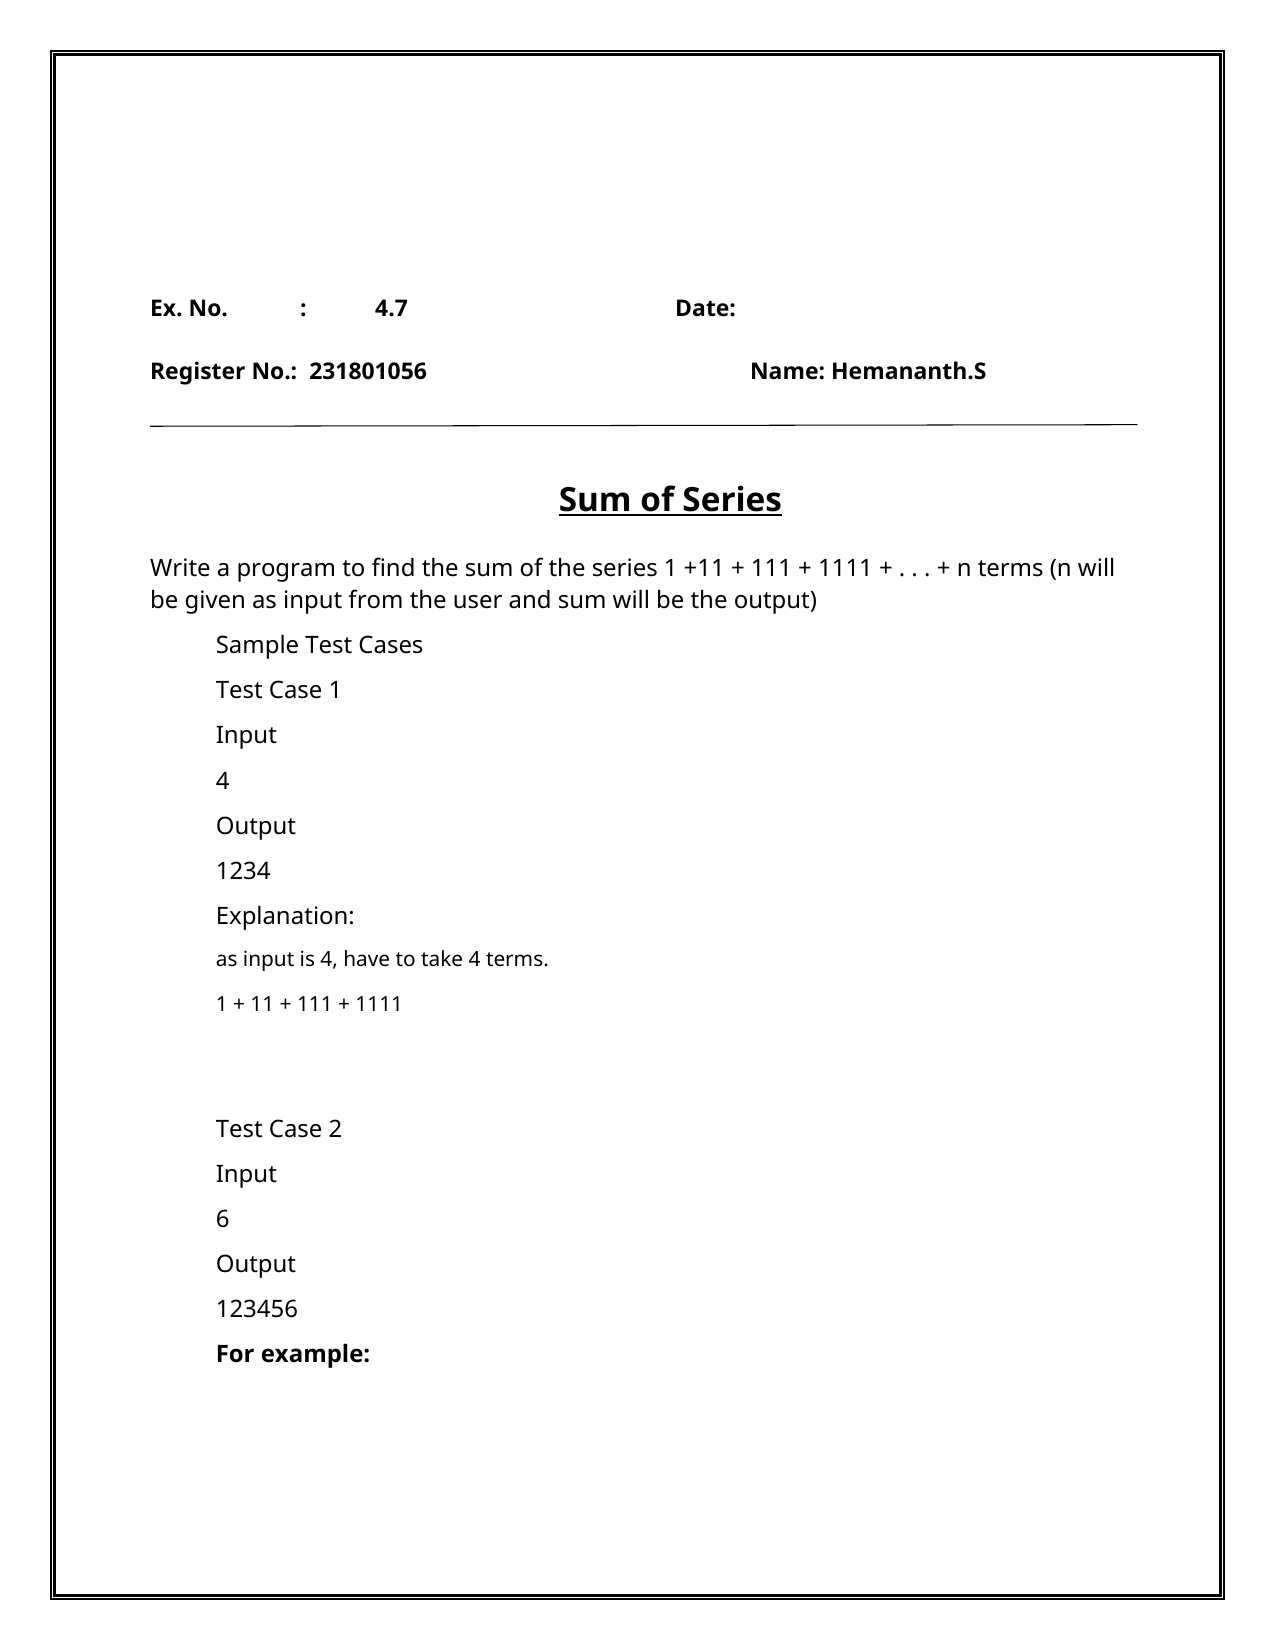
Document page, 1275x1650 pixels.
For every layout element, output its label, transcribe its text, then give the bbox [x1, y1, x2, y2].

text Write a program to find the sum of the series 1 +11 + 111 + 1111 + . . . + n terms (n will be given as input from the user and sum will be the output) [150, 550, 1125, 616]
text Sample Test Cases [216, 628, 1125, 661]
text Input [216, 1156, 1125, 1189]
text 4 [216, 763, 1125, 796]
text 1234 [216, 854, 1125, 886]
text Test Case 2 [216, 1111, 1125, 1144]
text Input [216, 718, 1125, 751]
text 123456 [216, 1292, 1125, 1324]
text Ex. No. : 4.7 Date: [150, 292, 1125, 323]
text Register No.: 231801056 Name: Hemananth.S [150, 355, 1125, 386]
text For example: [216, 1337, 1125, 1369]
text Explanation: [216, 899, 1125, 931]
text Output [216, 808, 1125, 841]
text Output [216, 1247, 1125, 1279]
list Sum of Series [216, 476, 1125, 521]
text 1 + 11 + 111 + 1111 [216, 989, 1125, 1017]
text as input is 4, have to take 4 terms. [216, 944, 1125, 972]
text 6 [216, 1202, 1125, 1234]
text Test Case 1 [216, 673, 1125, 706]
